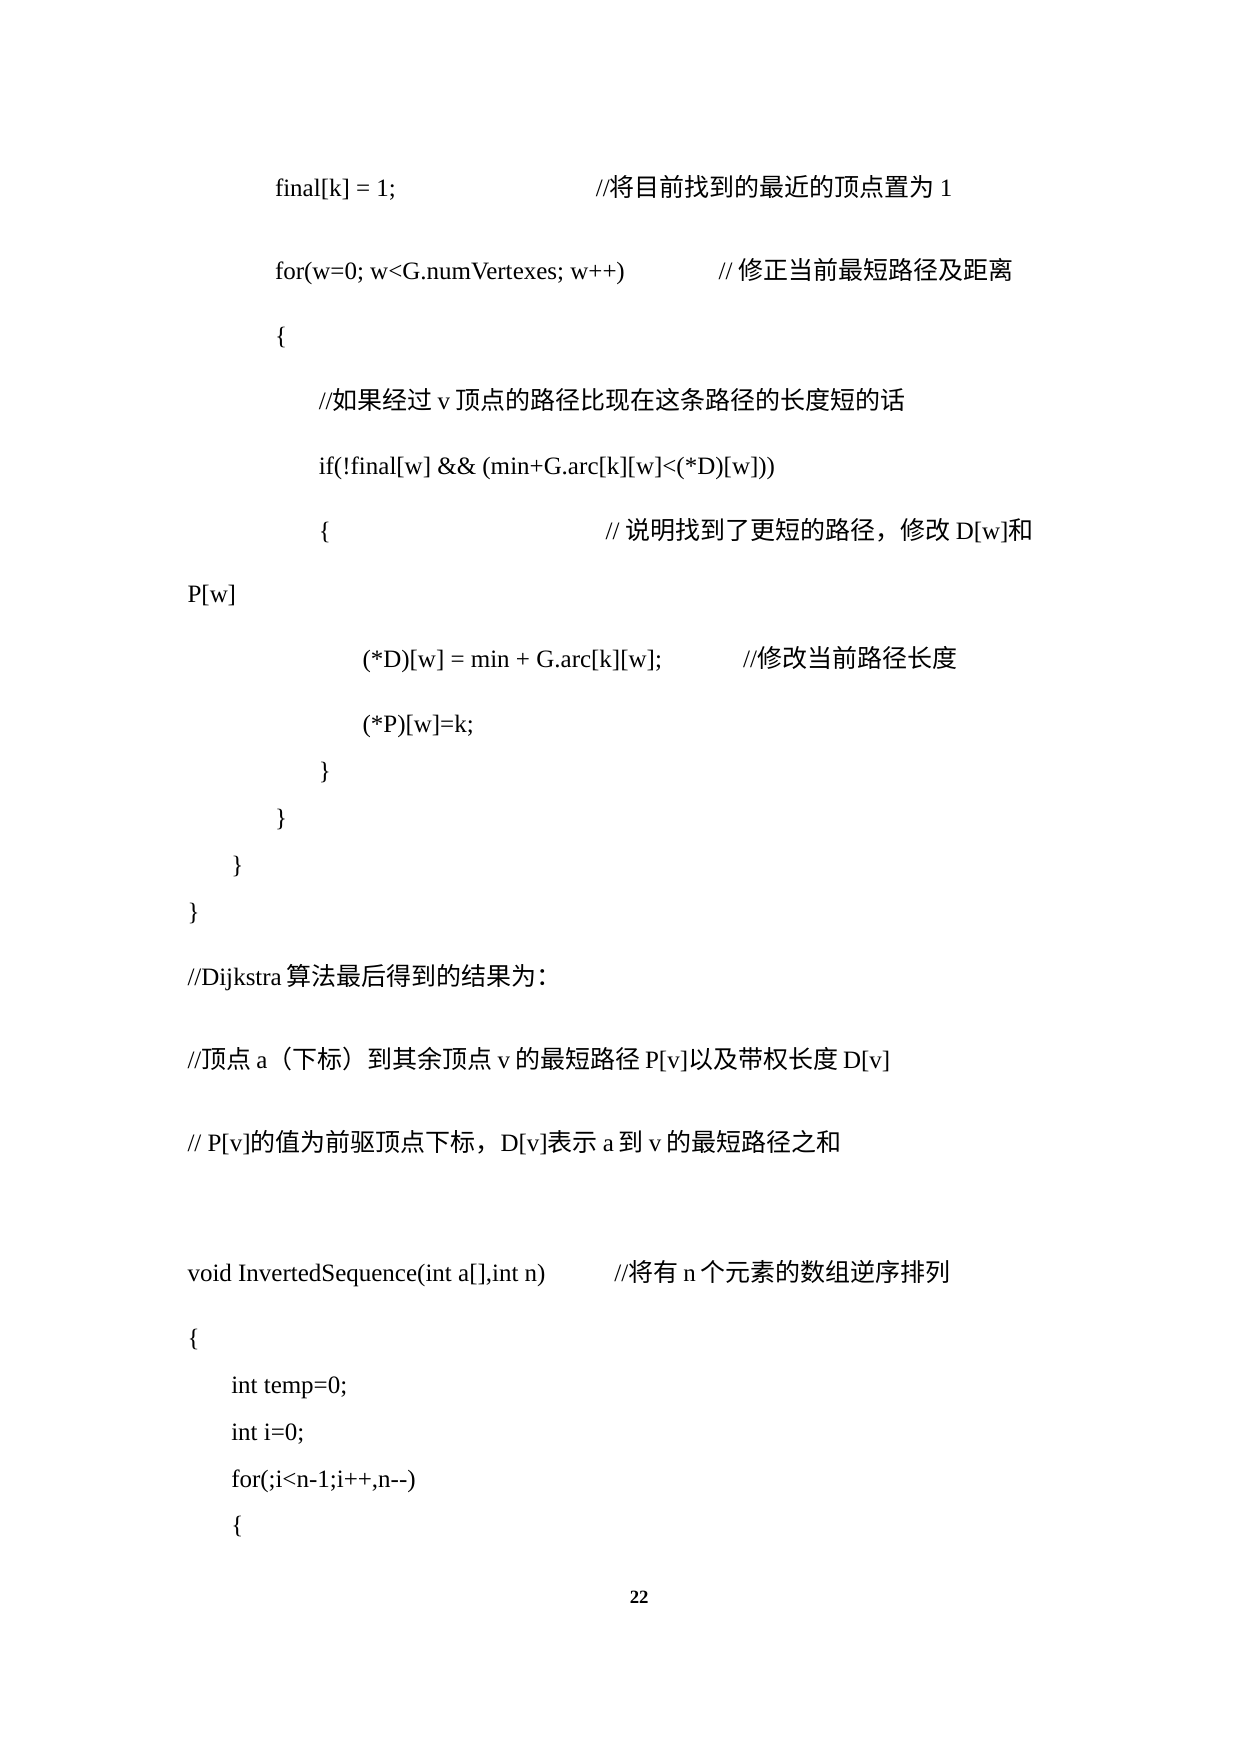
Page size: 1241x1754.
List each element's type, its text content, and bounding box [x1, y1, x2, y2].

text final[k] = 1; //将目前找到的最近的顶点置为1 [187, 153, 1053, 218]
text //如果经过v顶点的路径比现在这条路径的长度短的话 [187, 366, 1053, 431]
text { // 说明找到了更短的路径，修改D[w]和P[w] [187, 496, 1053, 610]
text { [187, 1509, 1053, 1541]
text // P[v]的值为前驱顶点下标，D[v]表示a到v的最短路径之和 [187, 1108, 1053, 1173]
text } [187, 895, 1053, 927]
text int i=0; [187, 1415, 1053, 1447]
text for(w=0; w<G.numVertexes; w++) // 修正当前最短路径及距离 [187, 236, 1053, 301]
text { [187, 1321, 1053, 1354]
text } [187, 848, 1053, 881]
text void InvertedSequence(int a[],int n) //将有n个元素的数组逆序排列 [187, 1238, 1053, 1303]
text (*D)[w] = min + G.arc[k][w]; //修改当前路径长度 [187, 624, 1053, 689]
text //顶点a（下标）到其余顶点v的最短路径P[v]以及带权长度D[v] [187, 1025, 1053, 1090]
text int temp=0; [187, 1368, 1053, 1401]
text (*P)[w]=k; [187, 707, 1053, 740]
text if(!final[w] && (min+G.arc[k][w]<(*D)[w])) [187, 449, 1053, 482]
text //Dijkstra算法最后得到的结果为： [187, 942, 1053, 1007]
text } [187, 754, 1053, 787]
text } [187, 801, 1053, 834]
text { [187, 319, 1053, 352]
text for(;i<n-1;i++,n--) [187, 1462, 1053, 1494]
